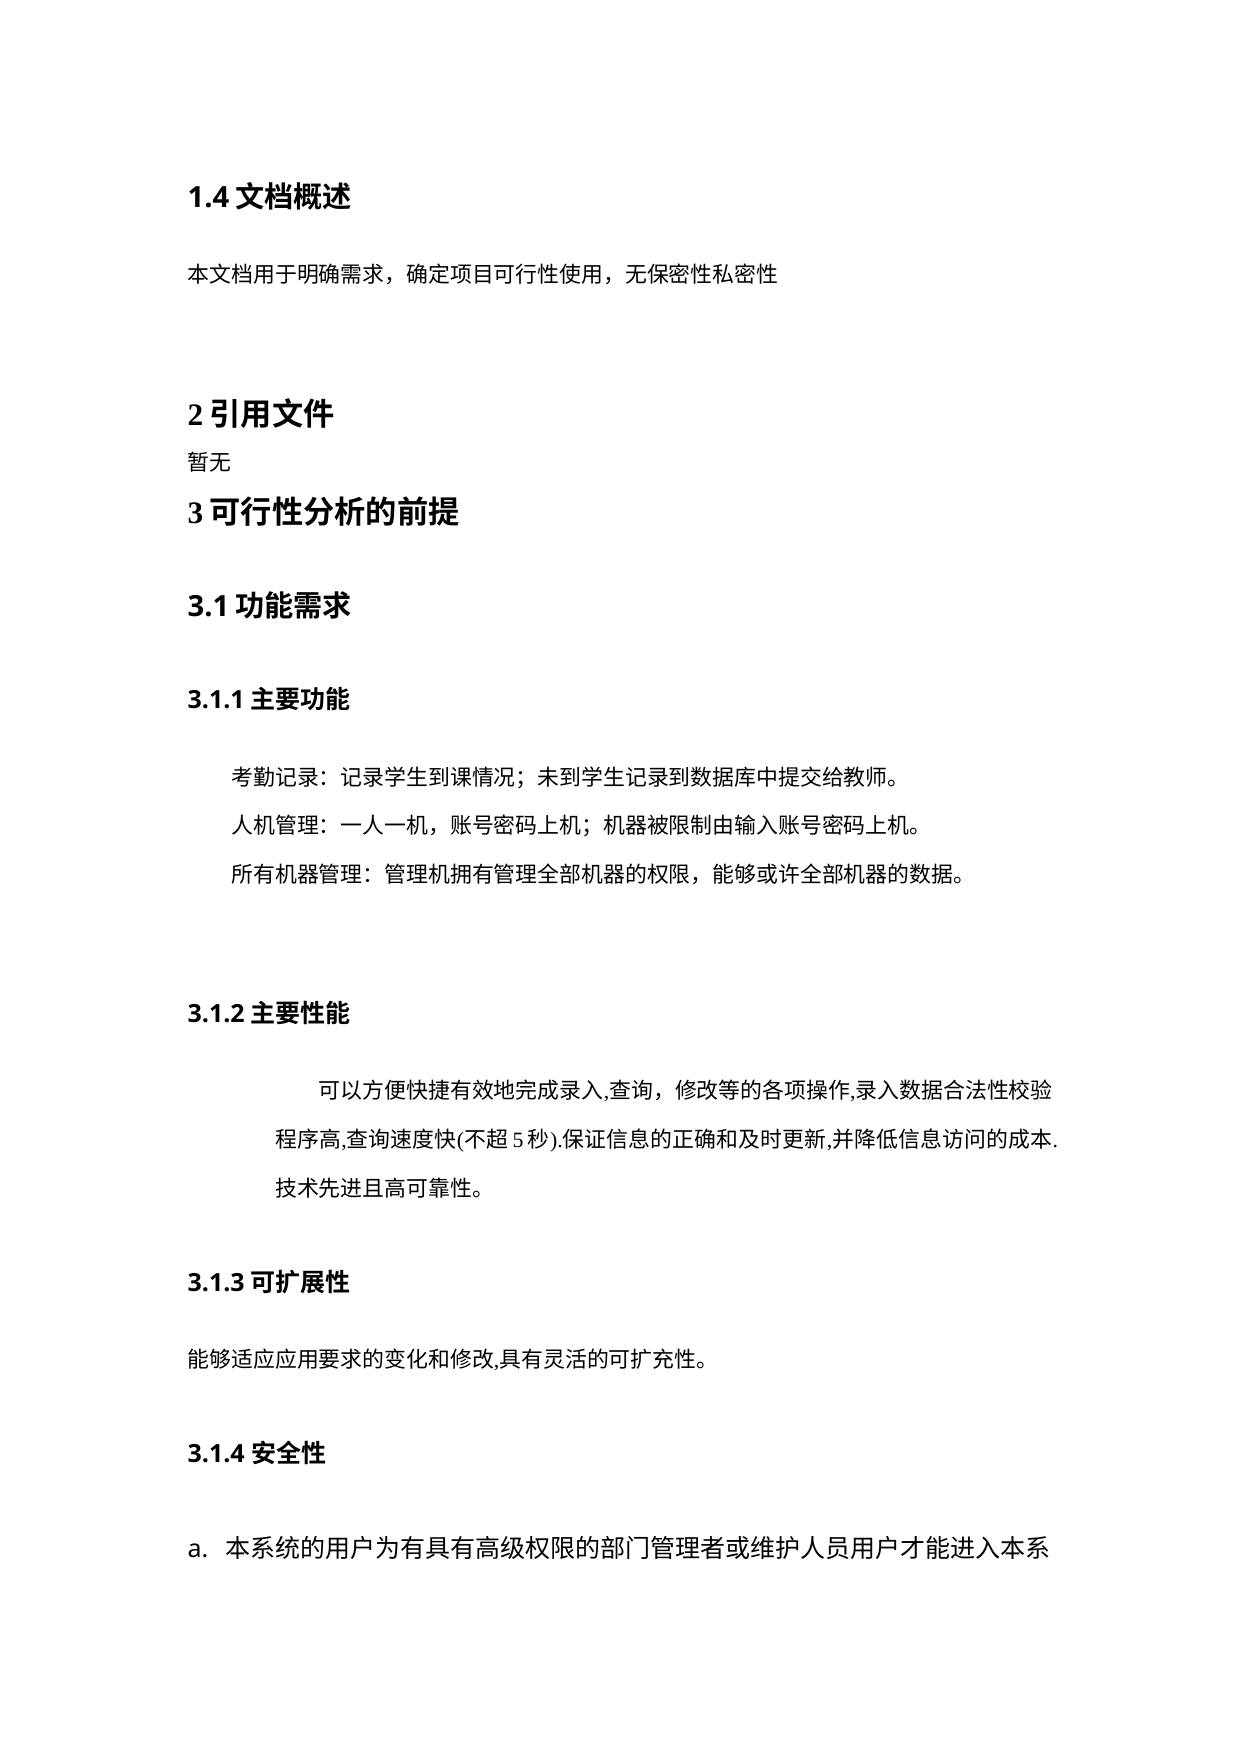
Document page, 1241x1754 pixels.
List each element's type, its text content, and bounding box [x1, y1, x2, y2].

text 所有机器管理：管理机拥有管理全部机器的权限，能够或许全部机器的数据。 [187, 856, 1053, 889]
subtitle 3.1功能需求 [187, 571, 1053, 636]
text 考勤记录：记录学生到课情况；未到学生记录到数据库中提交给教师。 [187, 759, 1053, 792]
text 2引用文件 [187, 379, 1053, 444]
text 人机管理：一人一机，账号密码上机；机器被限制由输入账号密码上机。 [187, 808, 1053, 840]
text 可以方便快捷有效地完成录入,查询，修改等的各项操作,录入数据合法性校验程序高,查询速度快(不超5秒).保证信息的正确和及时更新,并降低信息访问的成本.技术先进且高可靠性。 [275, 1073, 1053, 1203]
text 本文档用于明确需求，确定项目可行性使用，无保密性私密性 [187, 256, 1053, 289]
subtitle 3.1.2主要性能 [187, 979, 1053, 1044]
text 暂无 [187, 444, 1053, 477]
subtitle 3.1.1主要功能 [187, 665, 1053, 730]
subtitle 1.4文档概述 [187, 162, 1053, 227]
text 能够适应应用要求的变化和修改,具有灵活的可扩充性。 [187, 1342, 1053, 1374]
subtitle 3.1.4 安全性 [187, 1419, 1053, 1484]
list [187, 1514, 1053, 1579]
text 3可行性分析的前提 [187, 477, 1053, 542]
subtitle 3.1.3可扩展性 [187, 1248, 1053, 1313]
